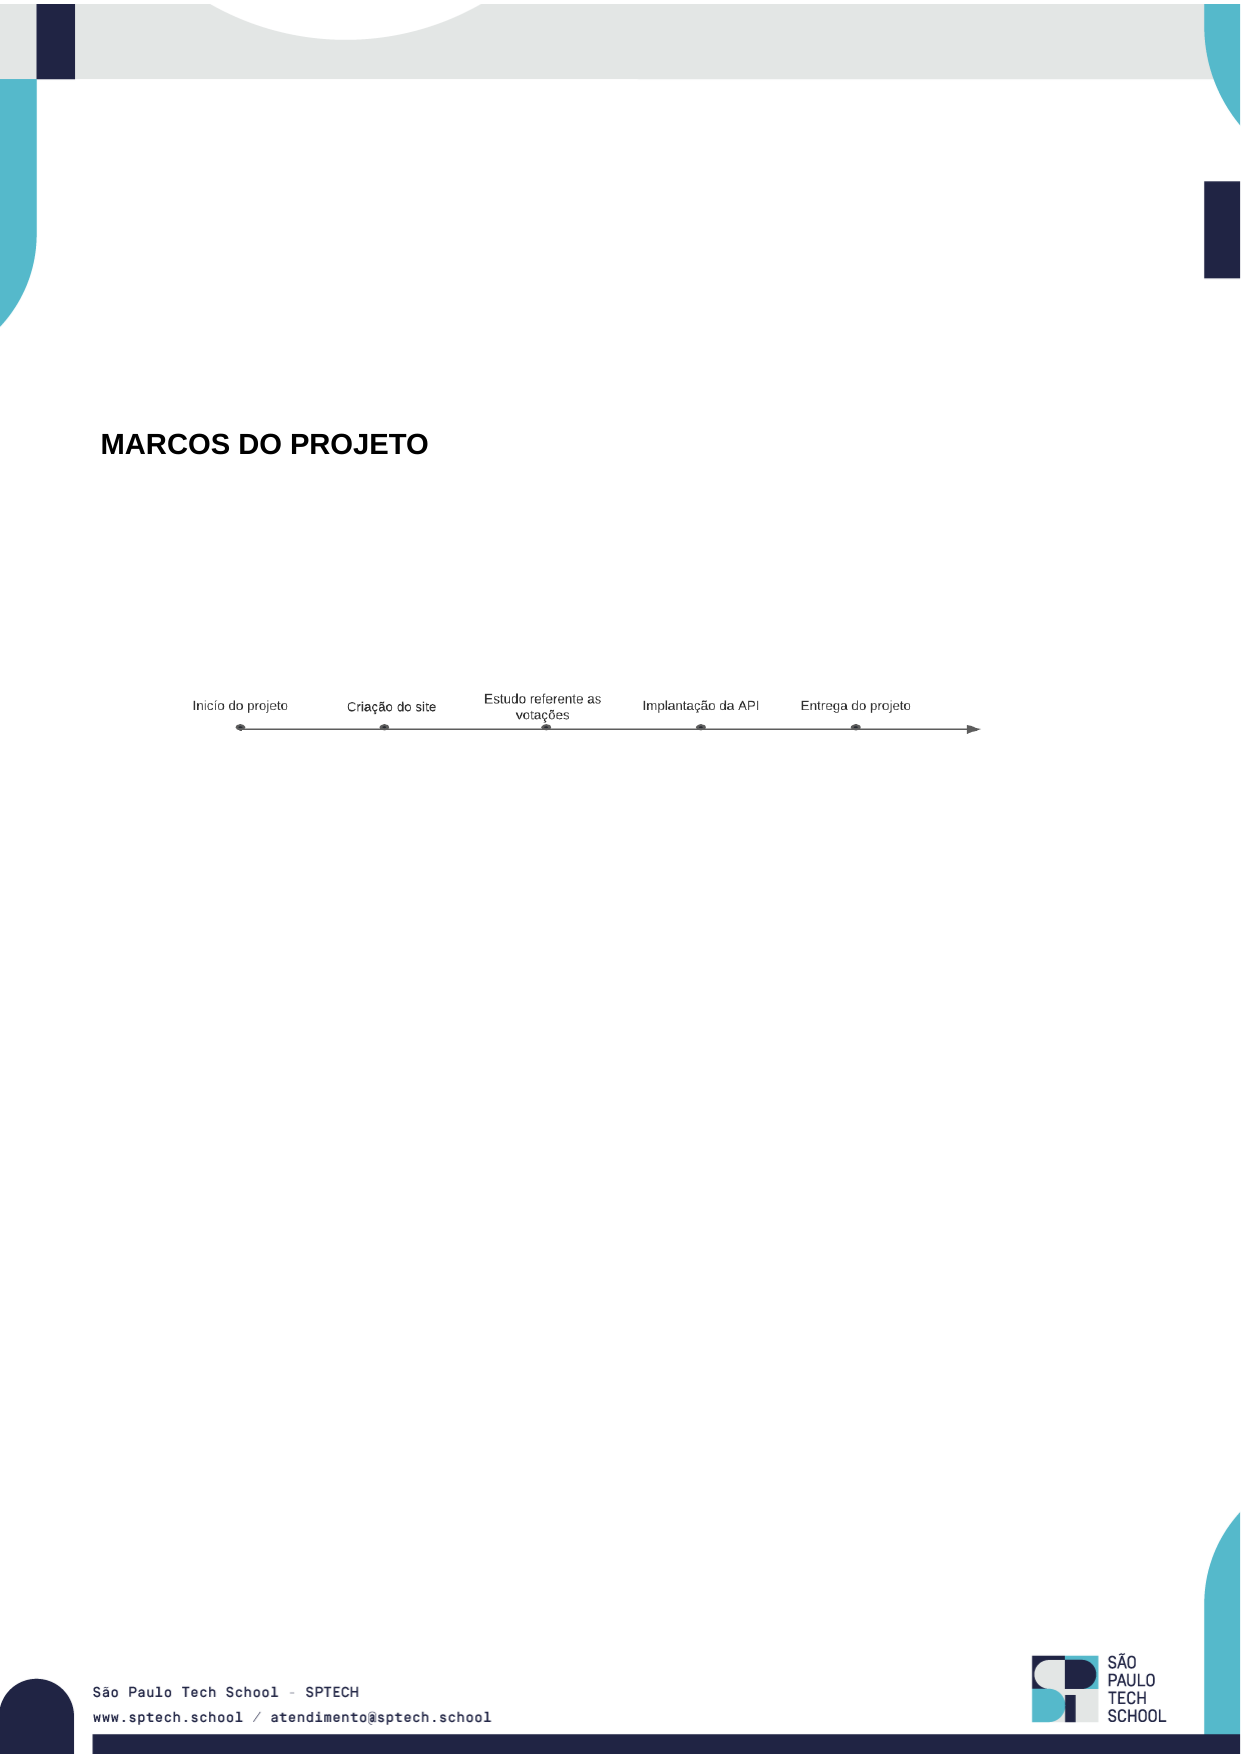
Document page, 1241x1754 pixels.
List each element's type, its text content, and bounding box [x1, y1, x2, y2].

text MARCOS DO PROJETO [100, 427, 1133, 461]
picture [0, 4, 1241, 1754]
